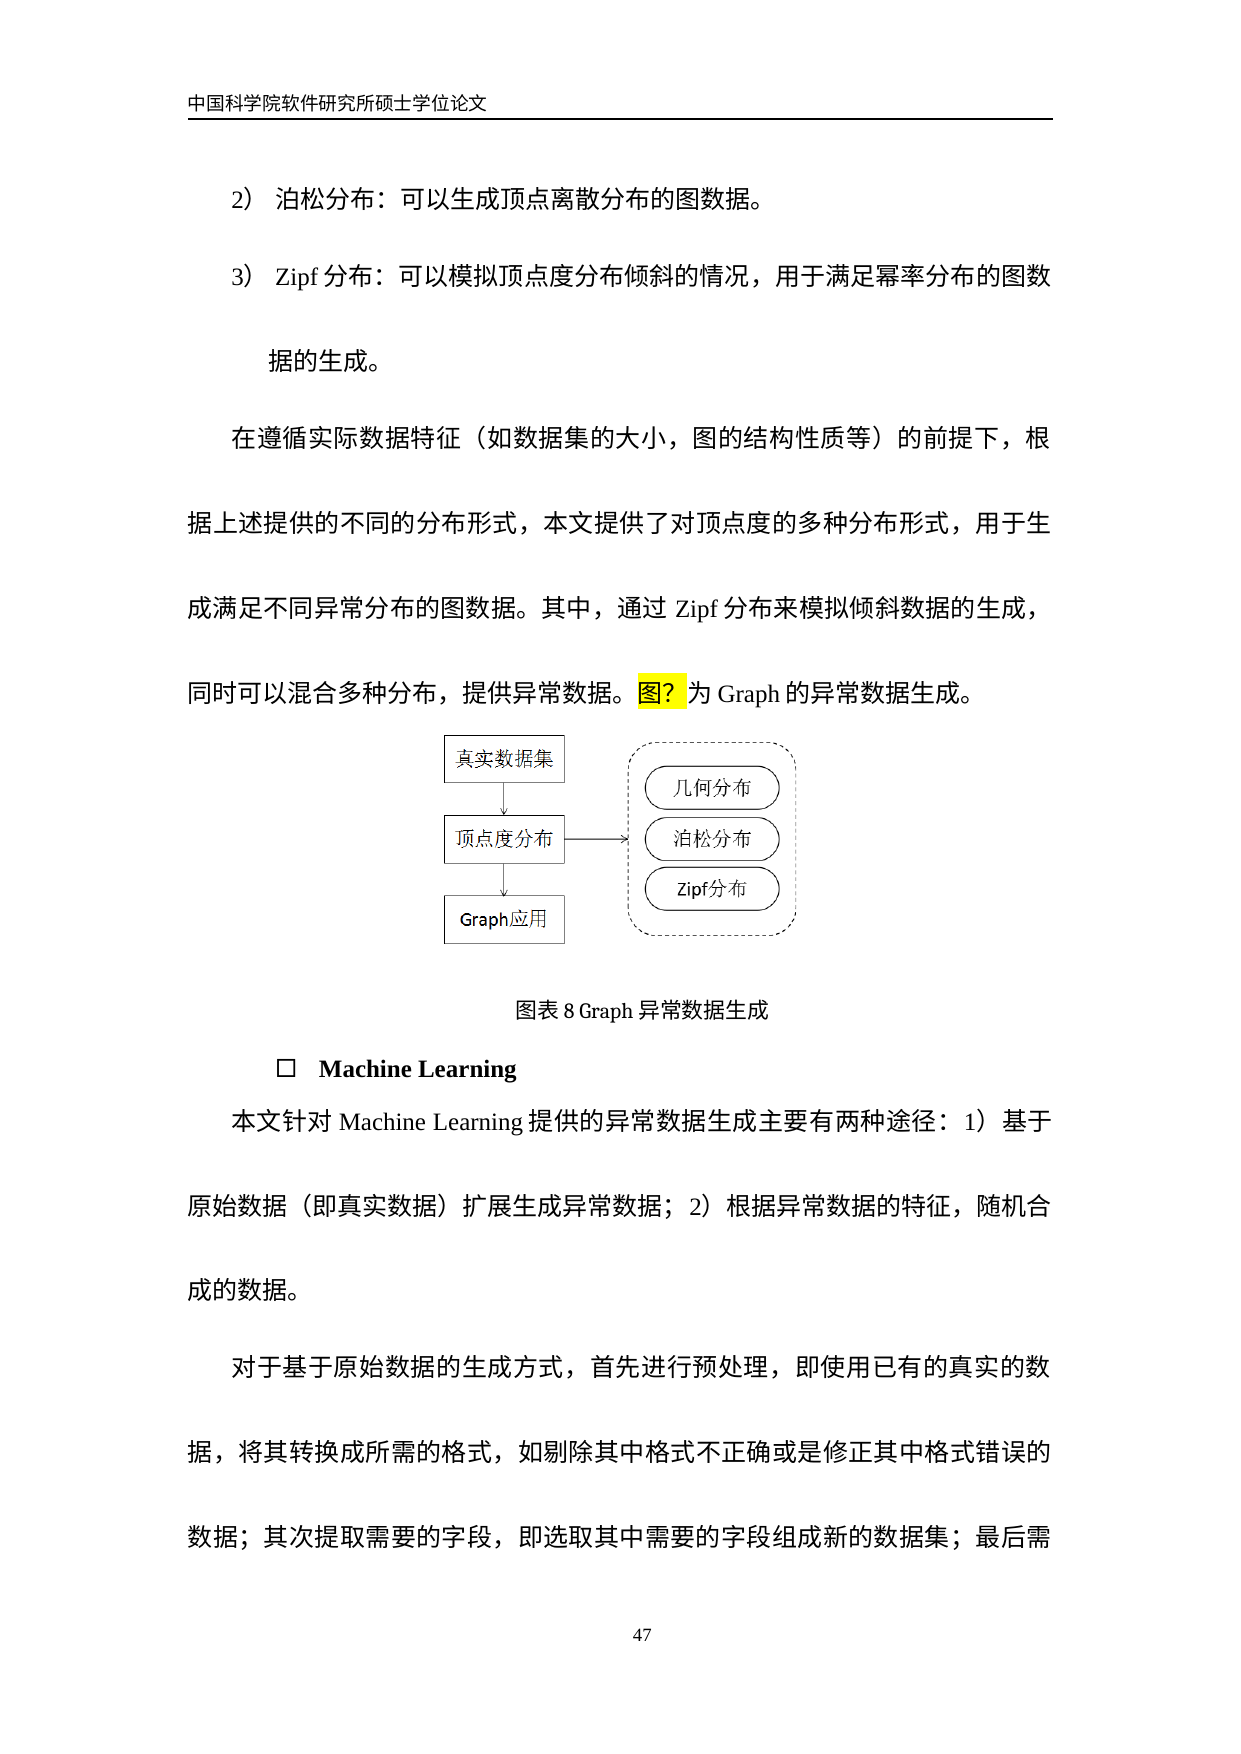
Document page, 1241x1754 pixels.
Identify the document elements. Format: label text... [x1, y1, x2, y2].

text Machine Learning [275, 1051, 1053, 1085]
picture [443, 734, 797, 944]
text 在遵循实际数据特征（如数据集的大小，图的结构性质等）的前提下，根据上述提供的不同的分布形式，本文提供了对顶点度的多种分布形式，用于生成满足不同异常分布的图数据。其中，通过Zipf分布来模拟倾斜数据的生成，同时可以混合多种分布，提供异常数据。图？为Graph的异常数据生成。 [187, 403, 1053, 725]
text 本文针对Machine Learning提供的异常数据生成主要有两种途径：1）基于原始数据（即真实数据）扩展生成异常数据；2）根据异常数据的特征，随机合成的数据。 [187, 1085, 1053, 1323]
list 泊松分布：可以生成顶点离散分布的图数据。 [231, 164, 1053, 232]
list Zipf分布：可以模拟顶点度分布倾斜的情况，用于满足幂率分布的图数据的生成。 [231, 241, 1053, 394]
text 图表 8 Graph异常数据生成 [187, 992, 1053, 1026]
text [187, 1332, 1053, 1570]
